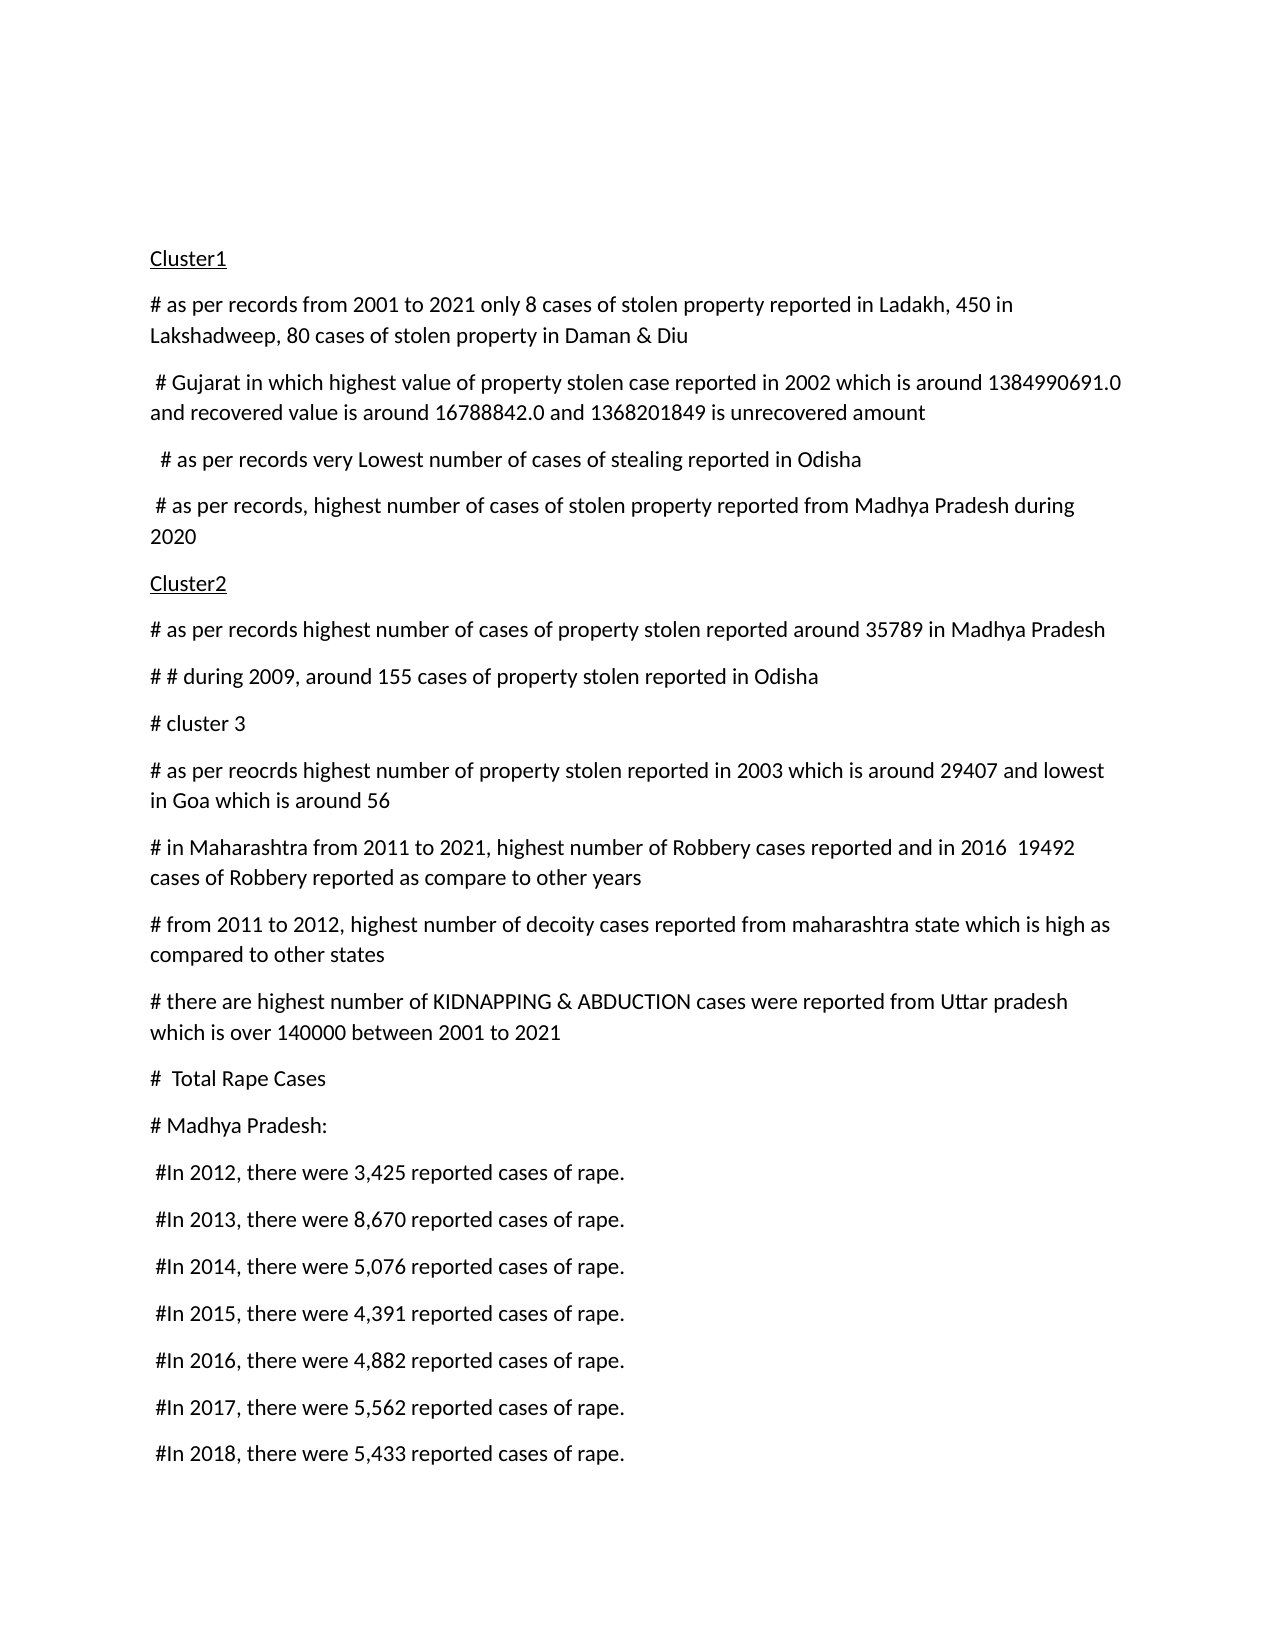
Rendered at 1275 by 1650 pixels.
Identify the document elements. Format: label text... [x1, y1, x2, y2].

text #In 2015, there were 4,391 reported cases of rape. [150, 1299, 1125, 1327]
text Cluster1 [150, 244, 1125, 272]
text # as per reocrds highest number of property stolen reported in 2003 which is around 29407 and lowest in Goa which is around 56 [150, 756, 1125, 814]
text # from 2011 to 2012, highest number of decoity cases reported from maharashtra state which is high as compared to other states [150, 910, 1125, 969]
text #In 2017, there were 5,562 reported cases of rape. [150, 1393, 1125, 1421]
text # Gujarat in which highest value of property stolen case reported in 2002 which is around 1384990691.0 and recovered value is around 16788842.0 and 1368201849 is unrecovered amount [150, 368, 1125, 426]
text # as per records highest number of cases of property stolen reported around 35789 in Madhya Pradesh [150, 616, 1125, 644]
text #In 2013, there were 8,670 reported cases of rape. [150, 1205, 1125, 1233]
text #In 2014, there were 5,076 reported cases of rape. [150, 1252, 1125, 1280]
text # as per records from 2001 to 2021 only 8 cases of stolen property reported in Ladakh, 450 in Lakshadweep, 80 cases of stolen property in Daman & Diu [150, 291, 1125, 349]
text # as per records very Lowest number of cases of stealing reported in Odisha [150, 445, 1125, 473]
text #In 2018, there were 5,433 reported cases of rape. [150, 1439, 1125, 1468]
text # in Maharashtra from 2011 to 2021, highest number of Robbery cases reported and in 2016 19492 cases of Robbery reported as compare to other years [150, 833, 1125, 892]
text # as per records, highest number of cases of stolen property reported from Madhya Pradesh during 2020 [150, 492, 1125, 550]
text # cluster 3 [150, 709, 1125, 737]
text Cluster2 [150, 569, 1125, 597]
text #In 2016, there were 4,882 reported cases of rape. [150, 1346, 1125, 1374]
text #In 2012, there were 3,425 reported cases of rape. [150, 1158, 1125, 1186]
text # there are highest number of KIDNAPPING & ABDUCTION cases were reported from Uttar pradesh which is over 140000 between 2001 to 2021 [150, 987, 1125, 1046]
text # # during 2009, around 155 cases of property stolen reported in Odisha [150, 662, 1125, 691]
text # Madhya Pradesh: [150, 1111, 1125, 1139]
text # Total Rape Cases [150, 1064, 1125, 1093]
